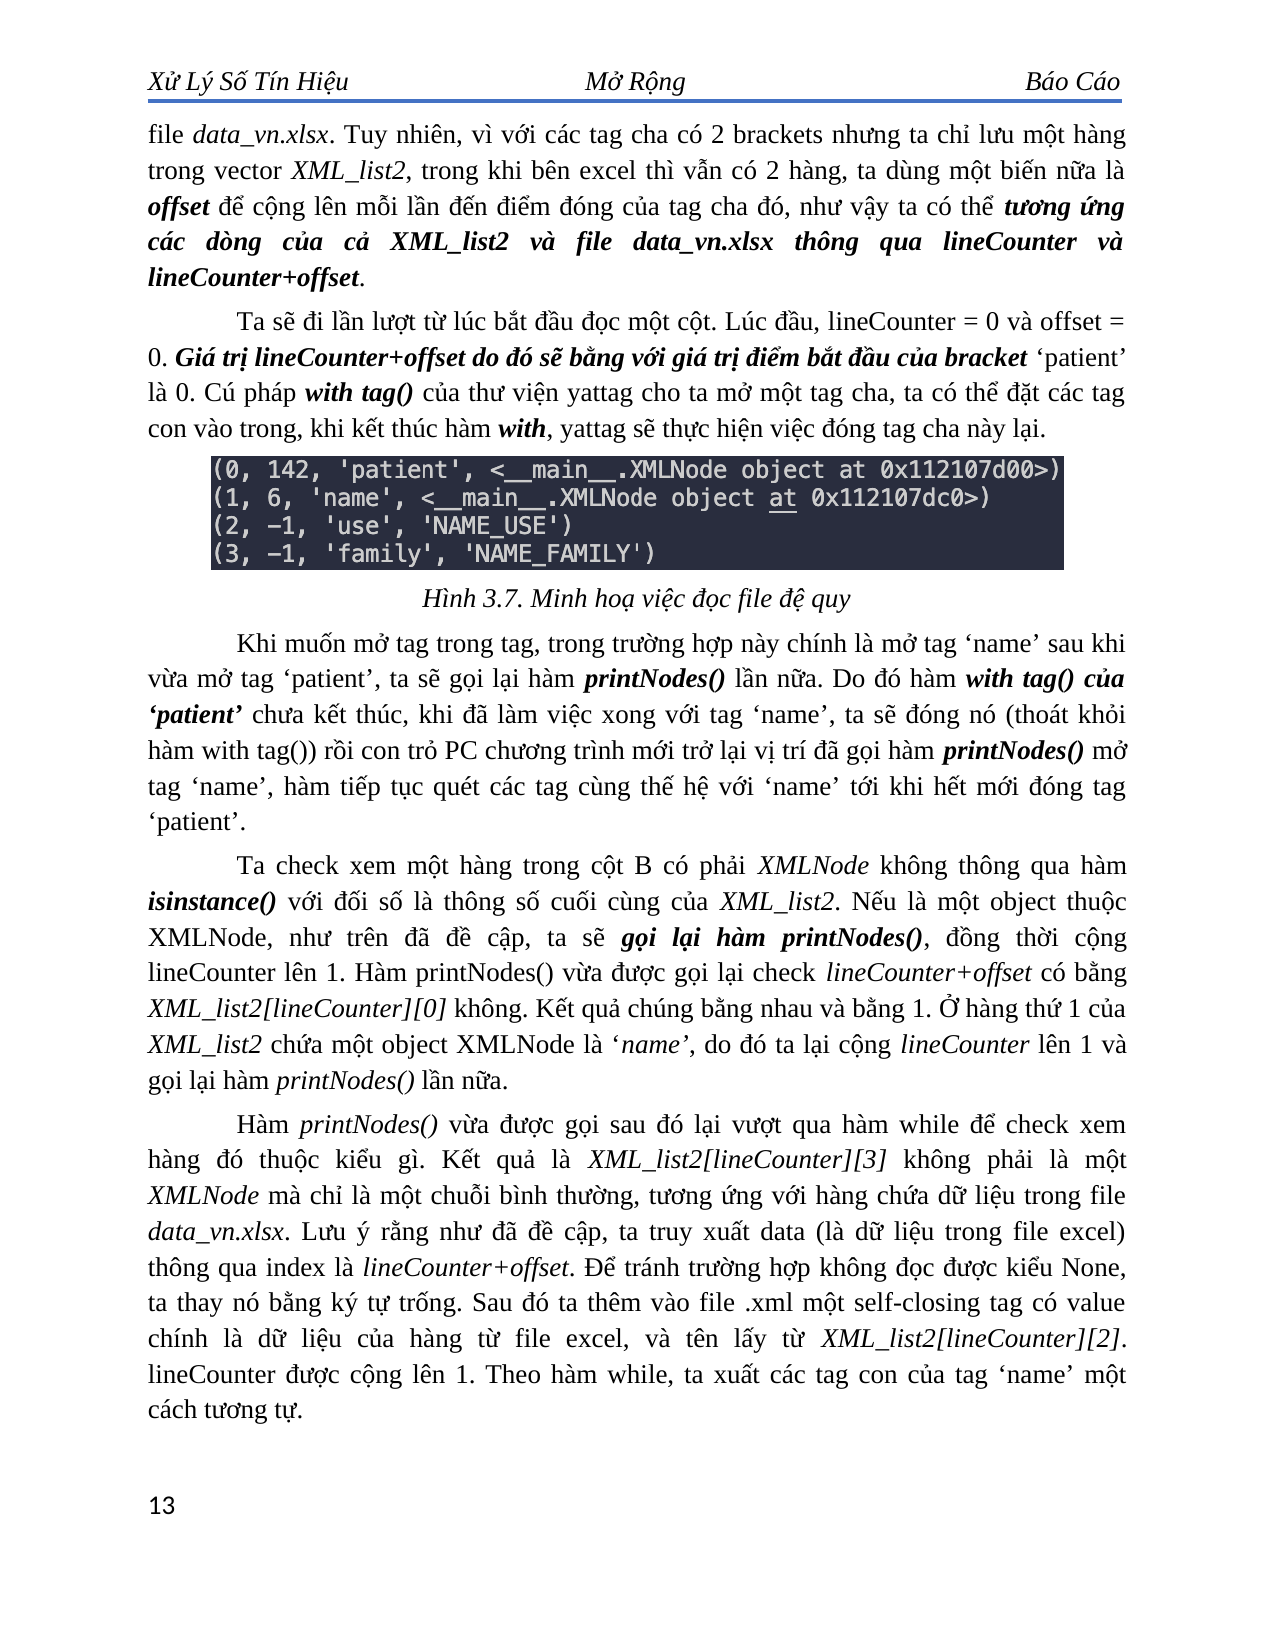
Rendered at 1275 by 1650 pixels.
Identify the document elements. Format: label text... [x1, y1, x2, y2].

text Ta check xem một hàng trong cột B có phải XMLNode không thông qua hàm isinstance() với đối số là thông số cuối cùng của XML_list2. Nếu là một object thuộc XMLNode, như trên đã đề cập, ta sẽ gọi lại hàm printNodes(), đồng thời cộng lineCounter lên 1. Hàm printNodes() vừa được gọi lại check lineCounter+offset có bằng XML_list2[lineCounter][0] không. Kết quả chúng bằng nhau và bằng 1. Ở hàng thứ 1 của XML_list2 chứa một object XMLNode là ‘name’, do đó ta lại cộng lineCounter lên 1 và gọi lại hàm printNodes() lần nữa. [148, 849, 1127, 1095]
text Hình 3.7. Minh hoạ việc đọc file đệ quy [148, 583, 1127, 614]
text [148, 118, 1127, 292]
picture [211, 456, 1064, 570]
text Khi muốn mở tag trong tag, trong trường hợp này chính là mở tag ‘name’ sau khi vừa mở tag ‘patient’, ta sẽ gọi lại hàm printNodes() lần nữa. Do đó hàm with tag() của ‘patient’ chưa kết thúc, khi đã làm việc xong với tag ‘name’, ta sẽ đóng nó (thoát khỏi hàm with tag()) rồi con trỏ PC chương trình mới trở lại vị trí đã gọi hàm printNodes() mở tag ‘name’, hàm tiếp tục quét các tag cùng thế hệ với ‘name’ tới khi hết mới đóng tag ‘patient’. [148, 627, 1127, 836]
text Hàm printNodes() vừa được gọi sau đó lại vượt qua hàm while để check xem hàng đó thuộc kiểu gì. Kết quả là XML_list2[lineCounter][3] không phải là một XMLNode mà chỉ là một chuỗi bình thường, tương ứng với hàng chứa dữ liệu trong file data_vn.xlsx. Lưu ý rằng như đã đề cập, ta truy xuất data (là dữ liệu trong file excel) thông qua index là lineCounter+offset. Để tránh trường hợp không đọc được kiểu None, ta thay nó bằng ký tự trống. Sau đó ta thêm vào file .xml một self-closing tag có value chính là dữ liệu của hàng từ file excel, và tên lấy từ XML_list2[lineCounter][2]. lineCounter được cộng lên 1. Theo hàm while, ta xuất các tag con của tag ‘name’ một cách tương tự. [148, 1108, 1127, 1425]
text Ta sẽ đi lần lượt từ lúc bắt đầu đọc một cột. Lúc đầu, lineCounter = 0 và offset = 0. Giá trị lineCounter+offset do đó sẽ bằng với giá trị điểm bắt đầu của bracket ‘patient’ là 0. Cú pháp with tag() của thư viện yattag cho ta mở một tag cha, ta có thể đặt các tag con vào trong, khi kết thúc hàm with, yattag sẽ thực hiện việc đóng tag cha này lại. [148, 305, 1127, 443]
